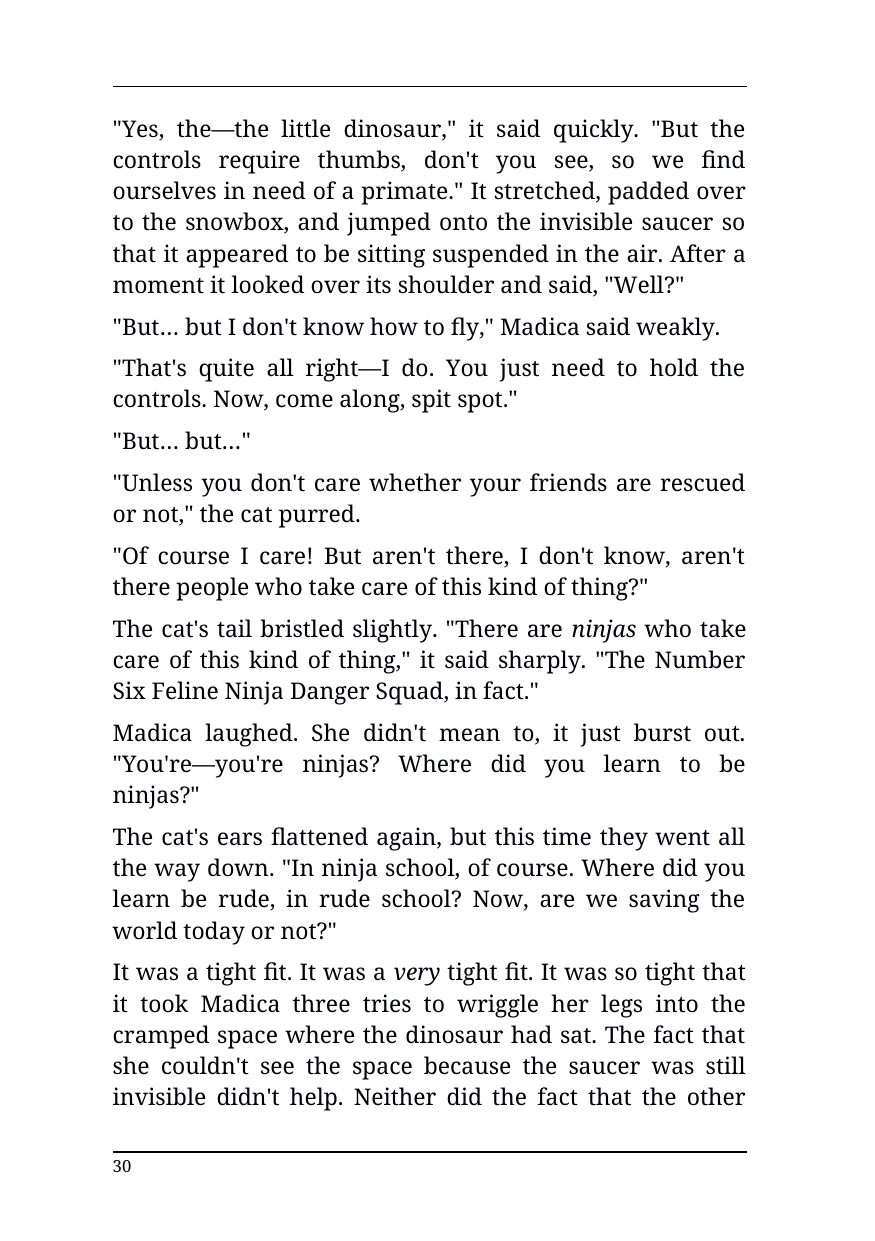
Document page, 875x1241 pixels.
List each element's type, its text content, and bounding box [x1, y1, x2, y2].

text "Yes, the—the little dinosaur," it said quickly. "But the controls require thumbs, don't you see, so we find ourselves in need of a primate." It stretched, padded over to the snowbox, and jumped onto the invisible saucer so that it appeared to be sitting suspended in the air. After a moment it looked over its shoulder and said, "Well?" [112, 112, 747, 300]
text The cat's tail bristled slightly. "There are ninjas who take care of this kind of thing," it said sharply. "The Number Six Feline Ninja Danger Squad, in fact." [112, 612, 747, 706]
text The cat's ears flattened again, but this time they went all the way down. "In ninja school, of course. Where did you learn be rude, in rude school? Now, are we saving the world today or not?" [112, 821, 747, 946]
text Madica laughed. She didn't mean to, it just burst out. "You're—you're ninjas? Where did you learn to be ninjas?" [112, 717, 747, 810]
text "That's quite all right—I do. You just need to hold the controls. Now, come along, spit spot." [112, 352, 747, 414]
text "Of course I care! But aren't there, I don't know, aren't there people who take care of this kind of thing?" [112, 539, 747, 602]
text "But… but I don't know how to fly," Madica said weakly. [112, 310, 747, 342]
text "But… but…" [112, 425, 747, 456]
text "Unless you don't care whether your friends are rescued or not," the cat purred. [112, 467, 747, 529]
